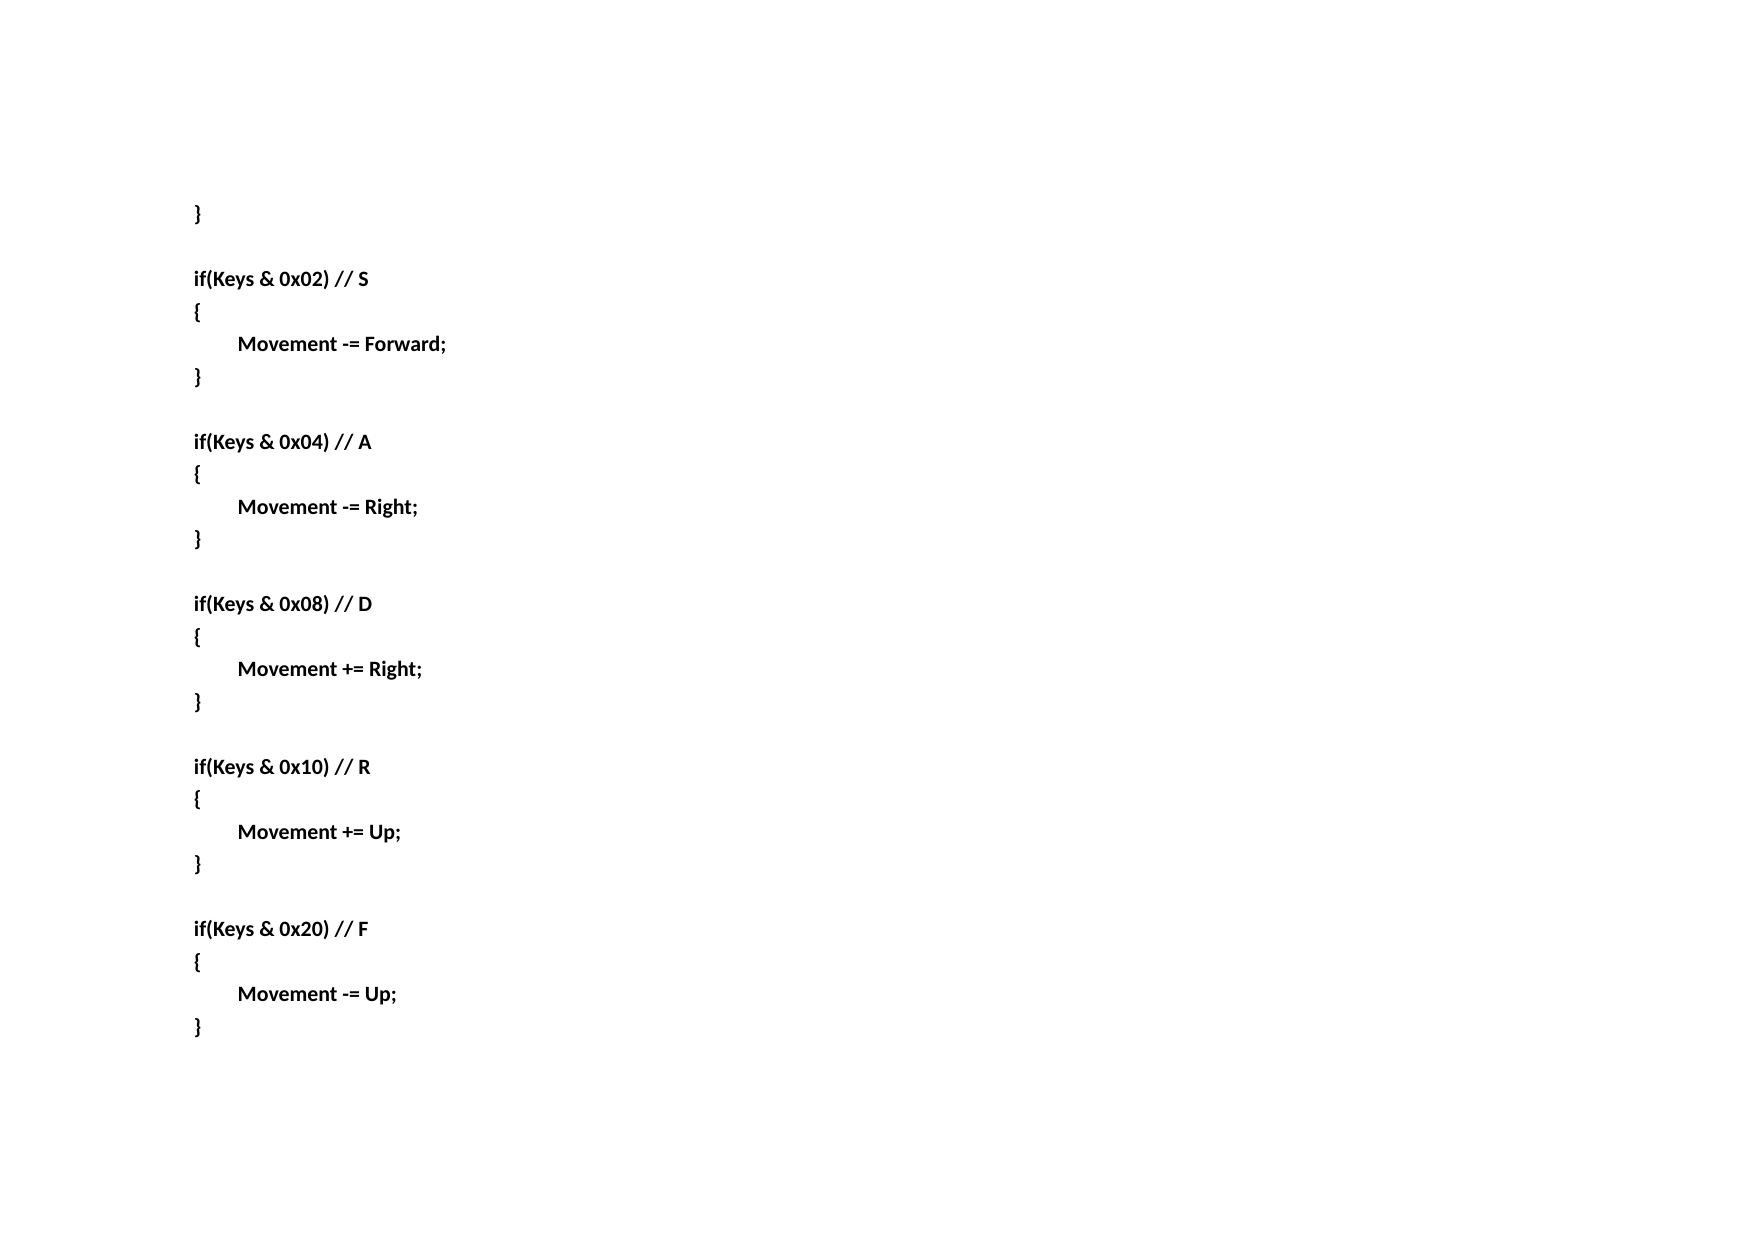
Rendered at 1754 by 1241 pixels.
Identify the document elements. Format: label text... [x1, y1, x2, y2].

text { [150, 945, 1604, 978]
text Movement -= Right; [150, 490, 1604, 523]
text if(Keys & 0x10) // R [150, 750, 1604, 783]
text if(Keys & 0x08) // D [150, 588, 1604, 620]
text } [150, 1010, 1604, 1043]
text Movement -= Up; [150, 978, 1604, 1010]
text Movement += Right; [150, 653, 1604, 685]
text if(Keys & 0x04) // A [150, 425, 1604, 458]
text Movement += Up; [150, 815, 1604, 848]
text { [150, 620, 1604, 653]
text if(Keys & 0x02) // S [150, 263, 1604, 295]
text } [150, 848, 1604, 880]
text { [150, 458, 1604, 490]
text { [150, 783, 1604, 815]
text } [150, 523, 1604, 555]
text { [150, 295, 1604, 328]
text Movement -= Forward; [150, 328, 1604, 360]
text if(Keys & 0x20) // F [150, 913, 1604, 945]
text } [150, 198, 1604, 230]
text } [150, 685, 1604, 718]
text } [150, 360, 1604, 393]
